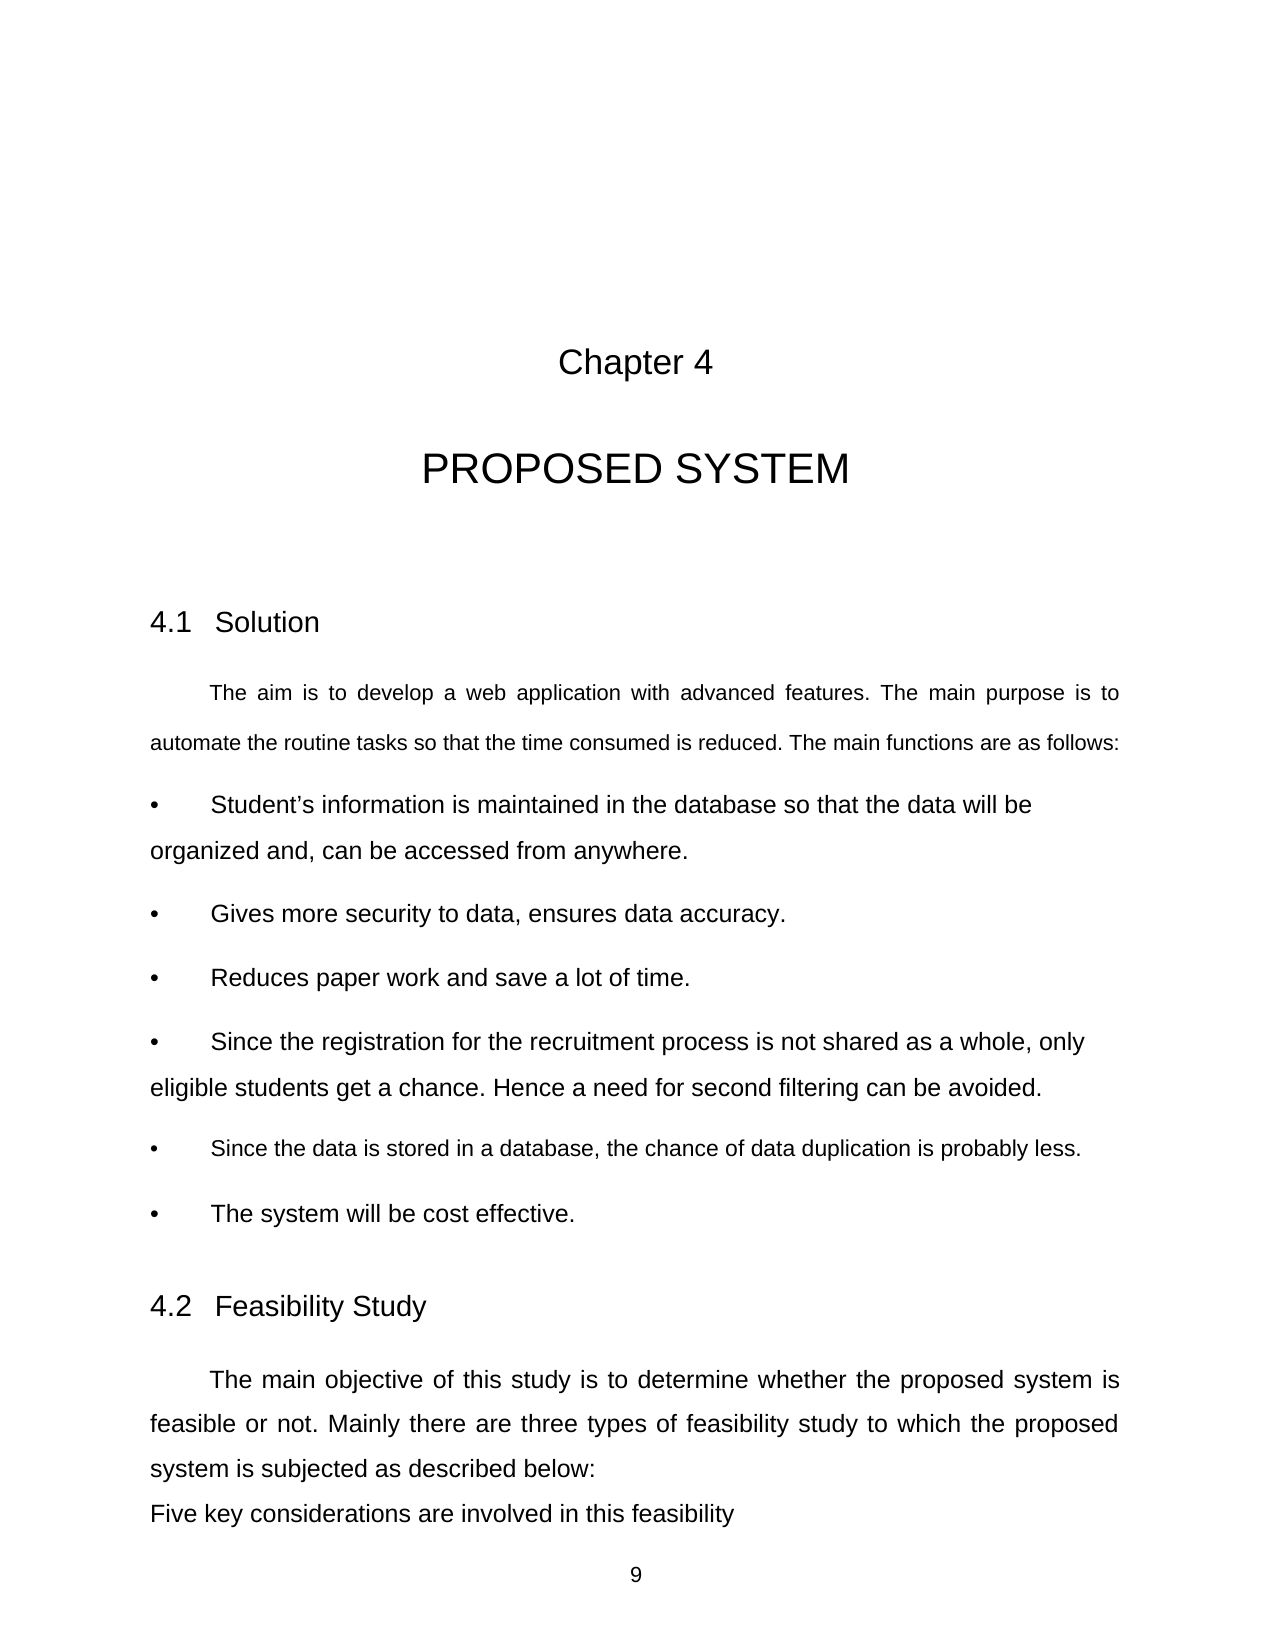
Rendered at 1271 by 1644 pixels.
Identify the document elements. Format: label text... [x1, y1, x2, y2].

text Chapter 4 [150, 341, 1121, 382]
list Since the registration for the recruitment process is not shared as a whole, only eligible students get a chance. Hence a need for second filtering can be avoided. [150, 1027, 1121, 1101]
list Student’s information is maintained in the database so that the data will be organized and, can be accessed from anywhere. [150, 790, 1121, 865]
list Reduces paper work and save a lot of time. [150, 963, 1121, 991]
text The aim is to develop a web application with advanced features. The main purpose is to automate the routine tasks so that the time consumed is reduced. The main functions are as follows: [150, 680, 1121, 755]
text 9 [150, 1562, 1121, 1587]
text 4.2 Feasibility Study [150, 1288, 1121, 1323]
list Since the data is stored in a database, the chance of data duplication is probably less. [150, 1135, 1121, 1162]
text 4.1 Solution [150, 604, 1121, 638]
text The main objective of this study is to determine whether the proposed system is feasible or not. Mainly there are three types of feasibility study to which the proposed system is subjected as described below: [150, 1364, 1121, 1483]
list The system will be cost effective. [150, 1199, 1121, 1228]
text PROPOSED SYSTEM [150, 443, 1121, 493]
text Five key considerations are involved in this feasibility [150, 1499, 1121, 1528]
list Gives more security to data, ensures data accuracy. [150, 899, 1121, 927]
